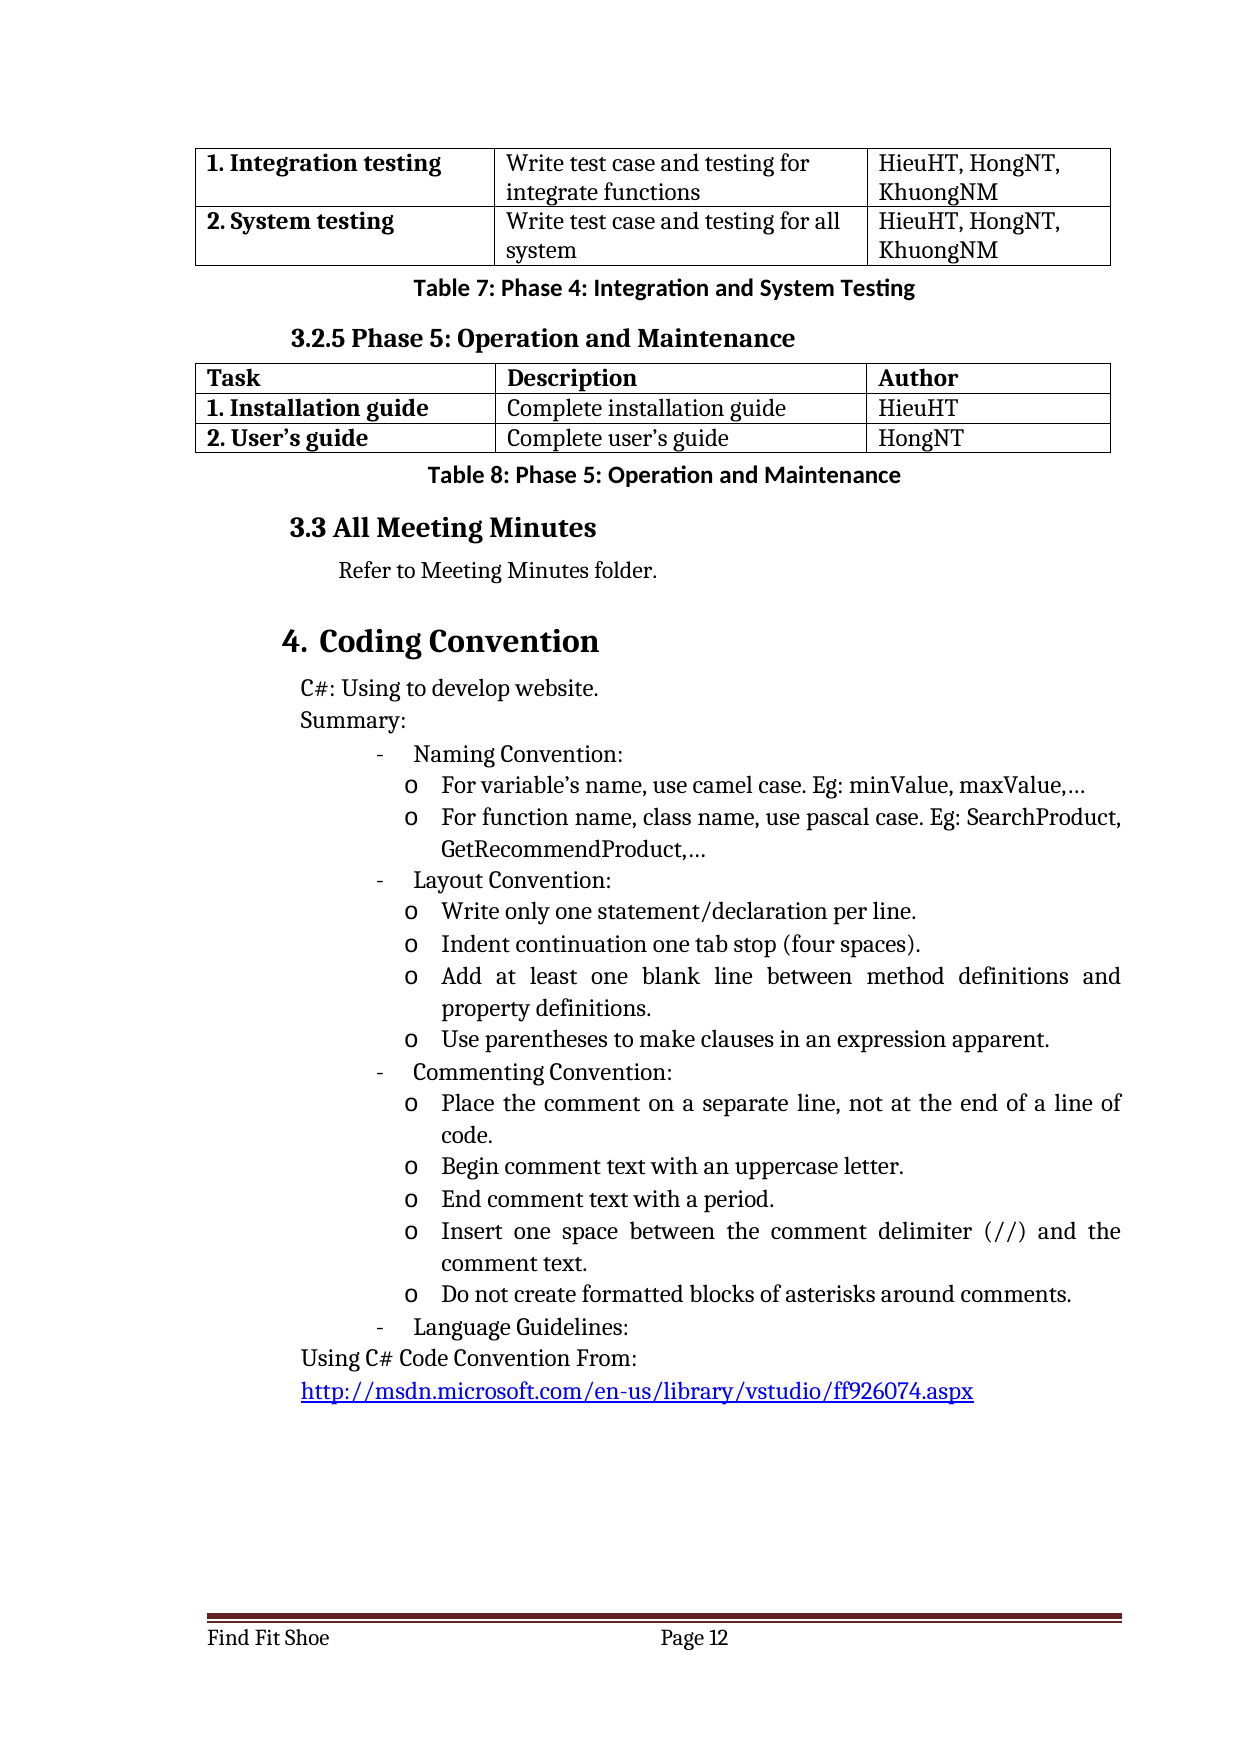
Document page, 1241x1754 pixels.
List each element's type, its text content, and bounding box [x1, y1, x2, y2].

text Table 8: Phase 5: Operation and Maintenance [207, 459, 1122, 490]
list Write only one statement/declaration per line. [404, 897, 1122, 927]
list Place the comment on a separate line, not at the end of a line of code. [404, 1089, 1122, 1150]
list Language Guidelines: [376, 1313, 1122, 1341]
list Use parentheses to make clauses in an expression apparent. [404, 1025, 1122, 1055]
table_cell 2. System testing [196, 207, 494, 265]
list Indent continuation one tab stop (four spaces). [404, 930, 1122, 960]
table_cell HieuHT, HongNT, KhuongNM [868, 149, 1110, 206]
list For variable’s name, use camel case. Eg: minValue, maxValue,… [404, 771, 1122, 801]
table_cell HongNT [867, 424, 1110, 452]
list Naming Convention: [376, 739, 1122, 768]
subtitle 3.3 All Meeting Minutes [277, 511, 1122, 544]
list Do not create formatted blocks of asterisks around comments. [404, 1280, 1122, 1310]
table_cell HieuHT [867, 394, 1110, 422]
subtitle Coding Convention [282, 623, 1122, 661]
table_header Description [496, 364, 866, 393]
list Insert one space between the comment delimiter (//) and the comment text. [404, 1217, 1122, 1278]
table_cell Write test case and testing for integrate functions [495, 149, 867, 206]
table_cell Write test case and testing for all system [495, 207, 867, 265]
list Begin comment text with an uppercase letter. [404, 1152, 1122, 1182]
table_cell 1. Integration testing [196, 149, 494, 206]
text Refer to Meeting Minutes folder. [338, 557, 1122, 584]
text Summary: [301, 706, 1122, 735]
list End comment text with a period. [404, 1184, 1122, 1214]
text C#: Using to develop website. [301, 673, 1122, 702]
table_cell HieuHT, HongNT, KhuongNM [868, 207, 1110, 265]
table_header Task [196, 364, 495, 393]
table_cell 1. Installation guide [196, 394, 495, 422]
table_cell Complete installation guide [496, 394, 866, 422]
table_cell 2. User’s guide [196, 424, 495, 452]
text Using C# Code Convention From: [301, 1344, 1122, 1372]
list Layout Convention: [376, 866, 1122, 895]
subtitle 3.2.5 Phase 5: Operation and Maintenance [291, 323, 1122, 354]
text Table 7: Phase 4: Integration and System Testing [207, 272, 1122, 303]
table_cell Complete user’s guide [496, 424, 866, 452]
table_header Author [867, 364, 1110, 393]
list Commenting Convention: [376, 1058, 1122, 1087]
list For function name, class name, use pascal case. Eg: SearchProduct, GetRecommendProduct,… [404, 803, 1122, 864]
list Add at least one blank line between method definitions and property definitions. [404, 962, 1122, 1023]
text http://msdn.microsoft.com/en-us/library/vstudio/ff926074.aspx [301, 1377, 1122, 1406]
